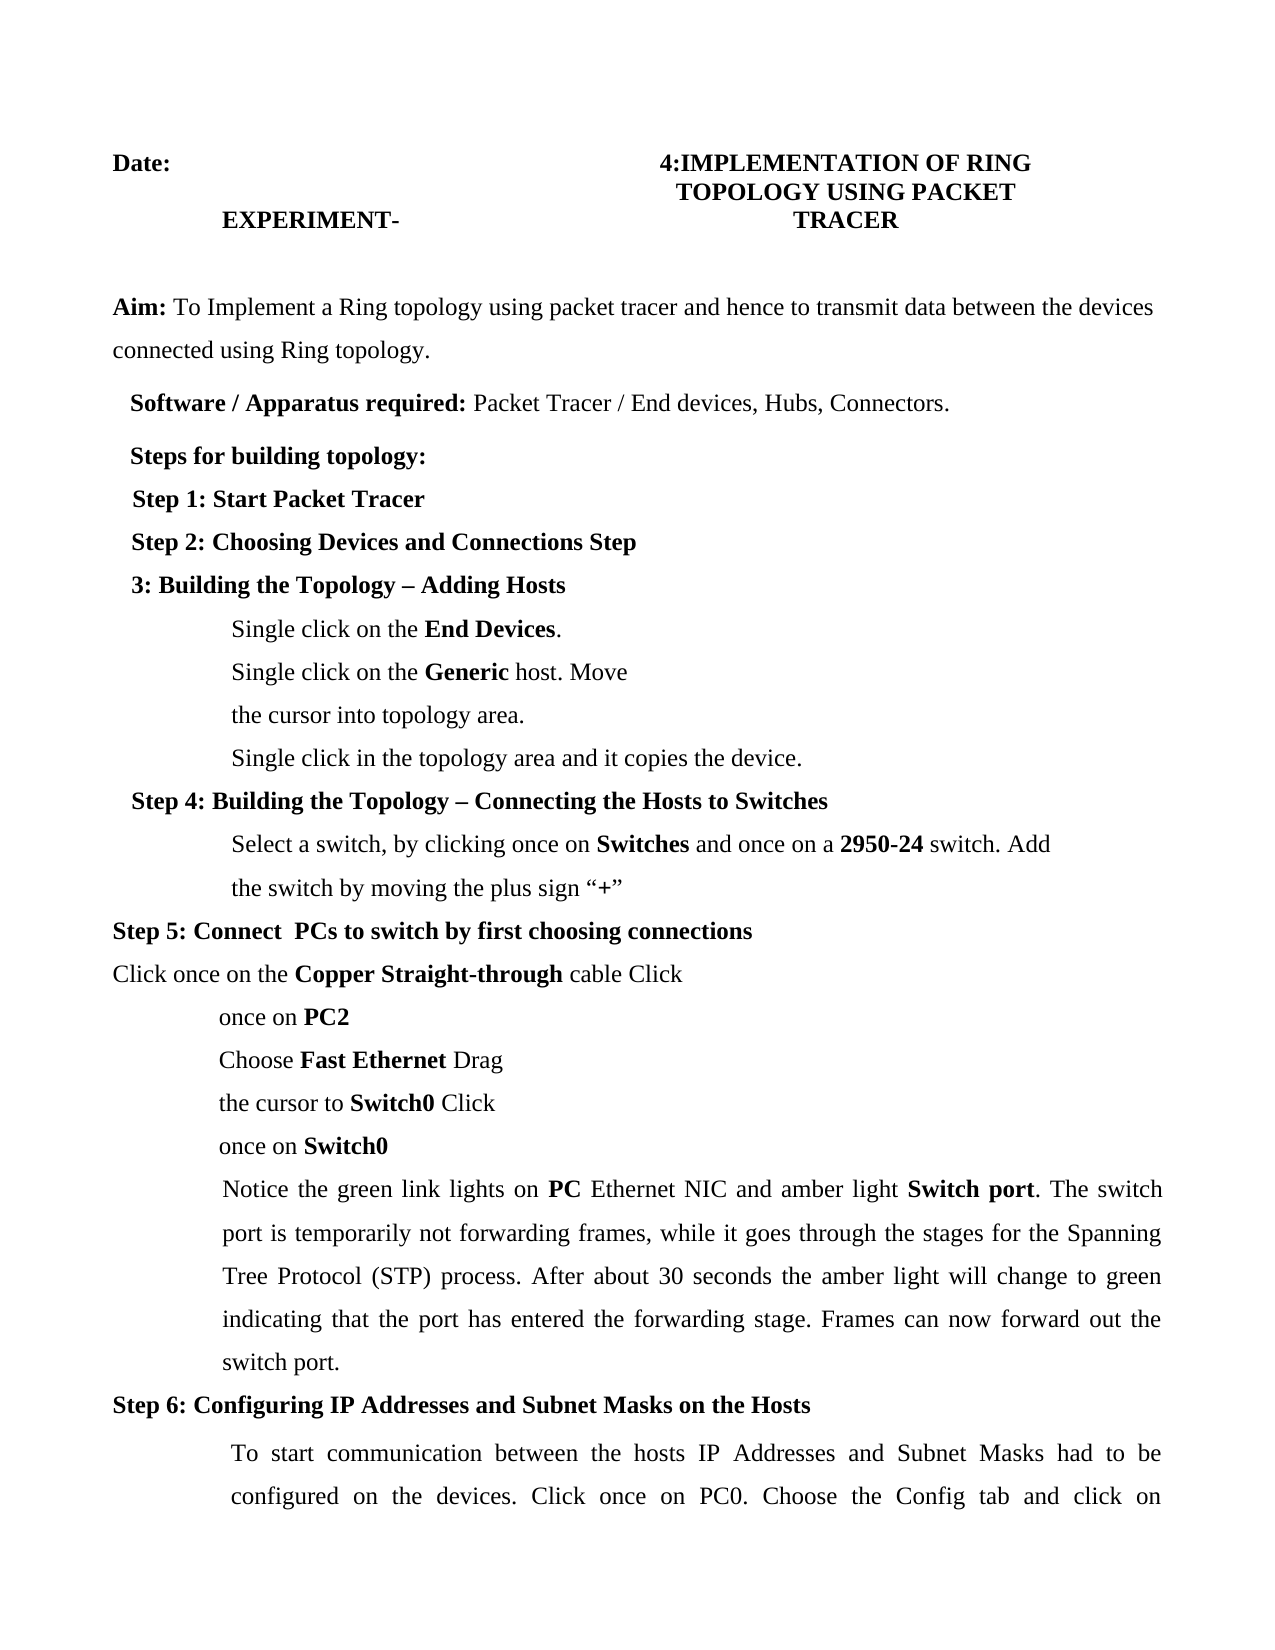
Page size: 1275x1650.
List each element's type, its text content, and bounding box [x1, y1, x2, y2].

text Step 6: Configuring IP Addresses and Subnet Masks on the Hosts [112, 1390, 1172, 1419]
text Select a switch, by clicking once on Switches and once on a 2950-24 switch. Add the switch by moving the plus sign “+” [231, 829, 1072, 901]
text Single click in the topology area and it copies the device. [231, 743, 1172, 772]
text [231, 1438, 1163, 1509]
text Click once on the Copper Straight-through cable Click once on PC2 [112, 959, 701, 1031]
text Step 4: Building the Topology – Connecting the Hosts to Switches [131, 786, 1172, 815]
text EXPERIMENT-4:IMPLEMENTATION OF RING TOPOLOGY USING PACKET TRACER [103, 206, 518, 234]
text Choose Fast Ethernet Drag the cursor to Switch0 Click once on Switch0 [219, 1045, 529, 1160]
text Steps for building topology: [130, 441, 1172, 470]
text Step 1: Start Packet Tracer [132, 484, 1172, 513]
text Step 2: Choosing Devices and Connections Step 3: Building the Topology – Adding Hosts [131, 527, 663, 599]
text Notice the green link lights on PC Ethernet NIC and amber light Switch port. The switch port is temporarily not forwarding frames, while it goes through the stages for the Spanning Tree Protocol (STP) process. After about 30 seconds the amber light will change to green indicating that the port has entered the forwarding stage. Frames can now forward out the switch port. [222, 1174, 1163, 1376]
text Date: [112, 148, 637, 177]
text Software / Apparatus required: Packet Tracer / End devices, Hubs, Connectors. [130, 388, 1172, 417]
text EXPERIMENT-4:IMPLEMENTATION OF RING TOPOLOGY USING PACKET TRACER [638, 148, 1053, 234]
text Single click on the End Devices. Single click on the Generic host. Move the cursor into topology area. [231, 614, 629, 729]
text Step 5: Connect PCs to switch by first choosing connections [112, 916, 1172, 944]
text Aim: To Implement a Ring topology using packet tracer and hence to transmit data between the devices connected using Ring topology. [112, 292, 1172, 364]
